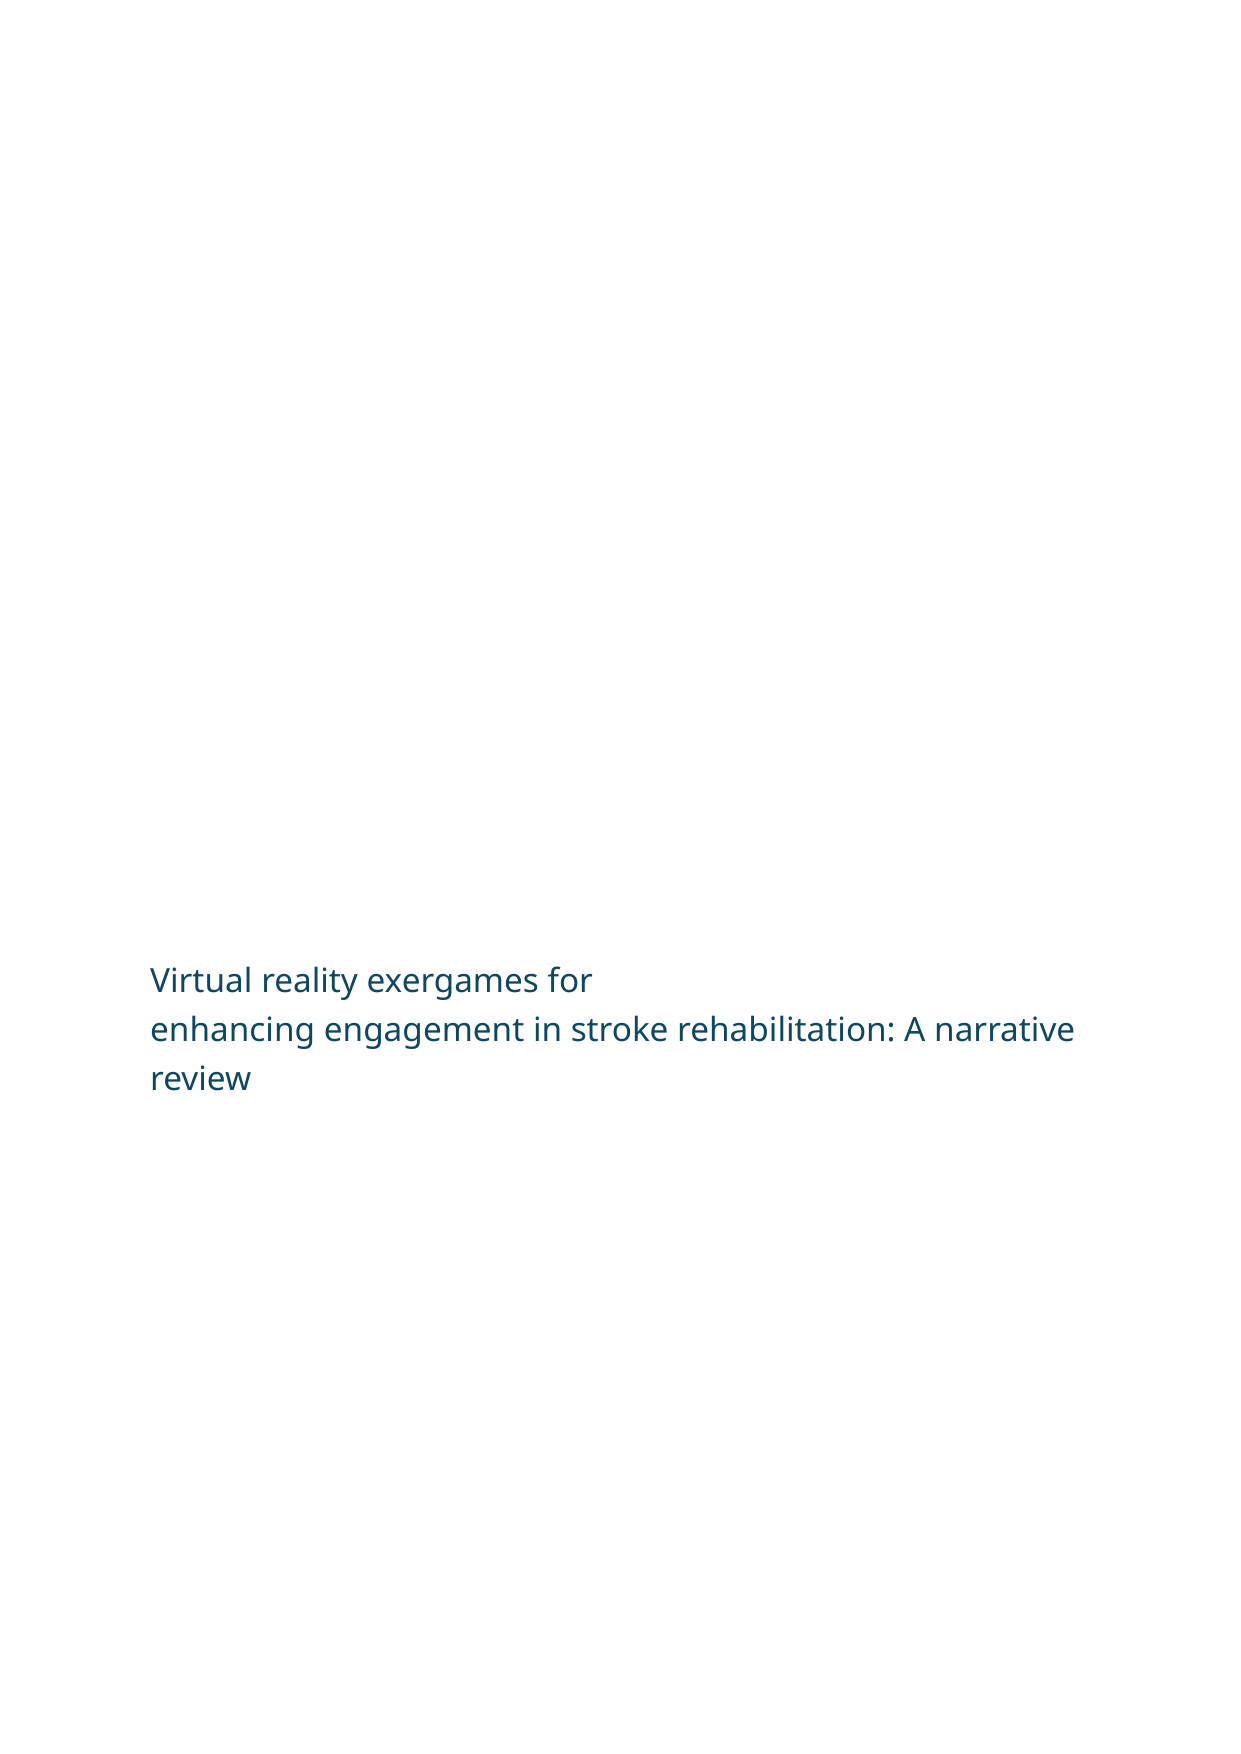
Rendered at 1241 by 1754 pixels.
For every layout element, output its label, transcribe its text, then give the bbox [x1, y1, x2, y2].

subtitle Virtual reality exergames for enhancing engagement in stroke rehabilitation: A narrative review [150, 957, 1090, 1100]
